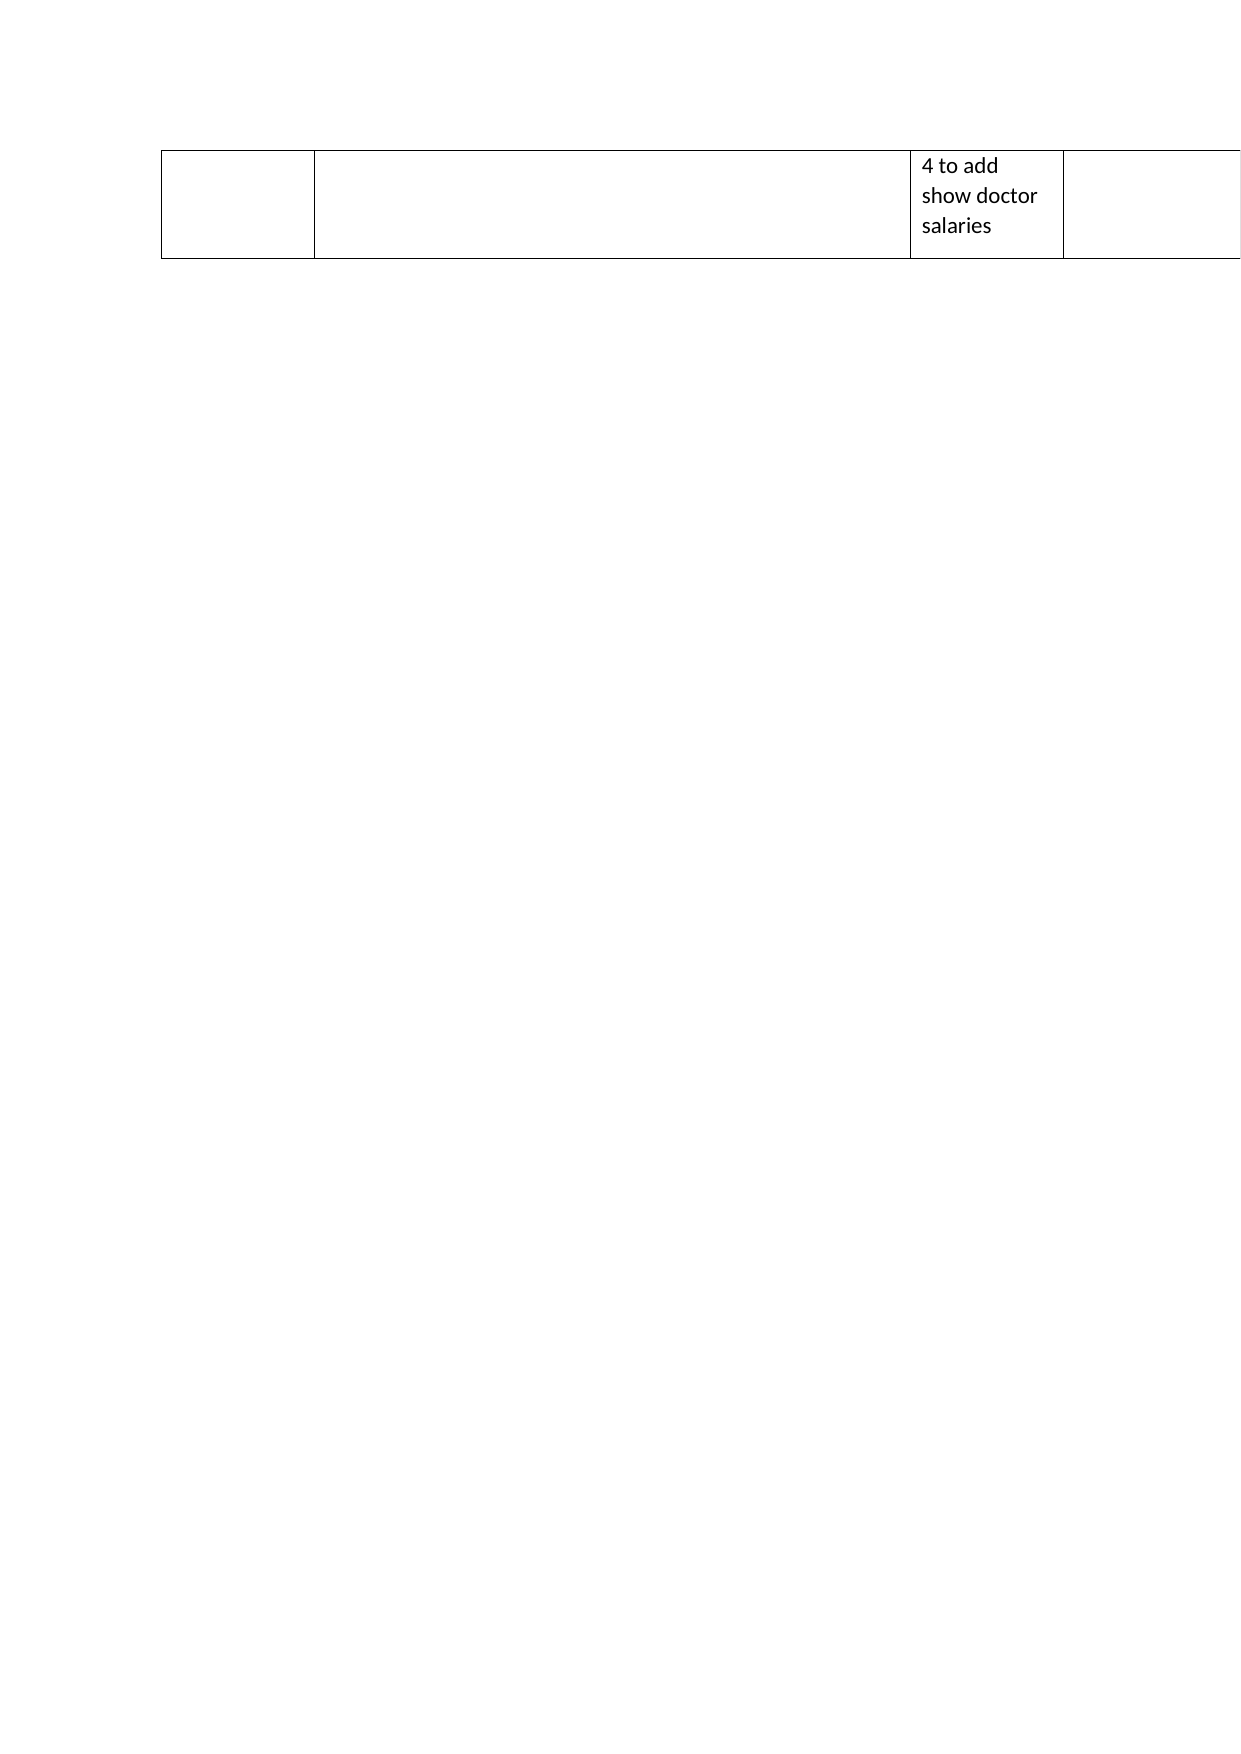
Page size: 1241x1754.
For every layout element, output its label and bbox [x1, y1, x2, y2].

table_cell [315, 151, 910, 258]
table_cell [1064, 151, 1240, 258]
table_cell [911, 151, 1063, 258]
